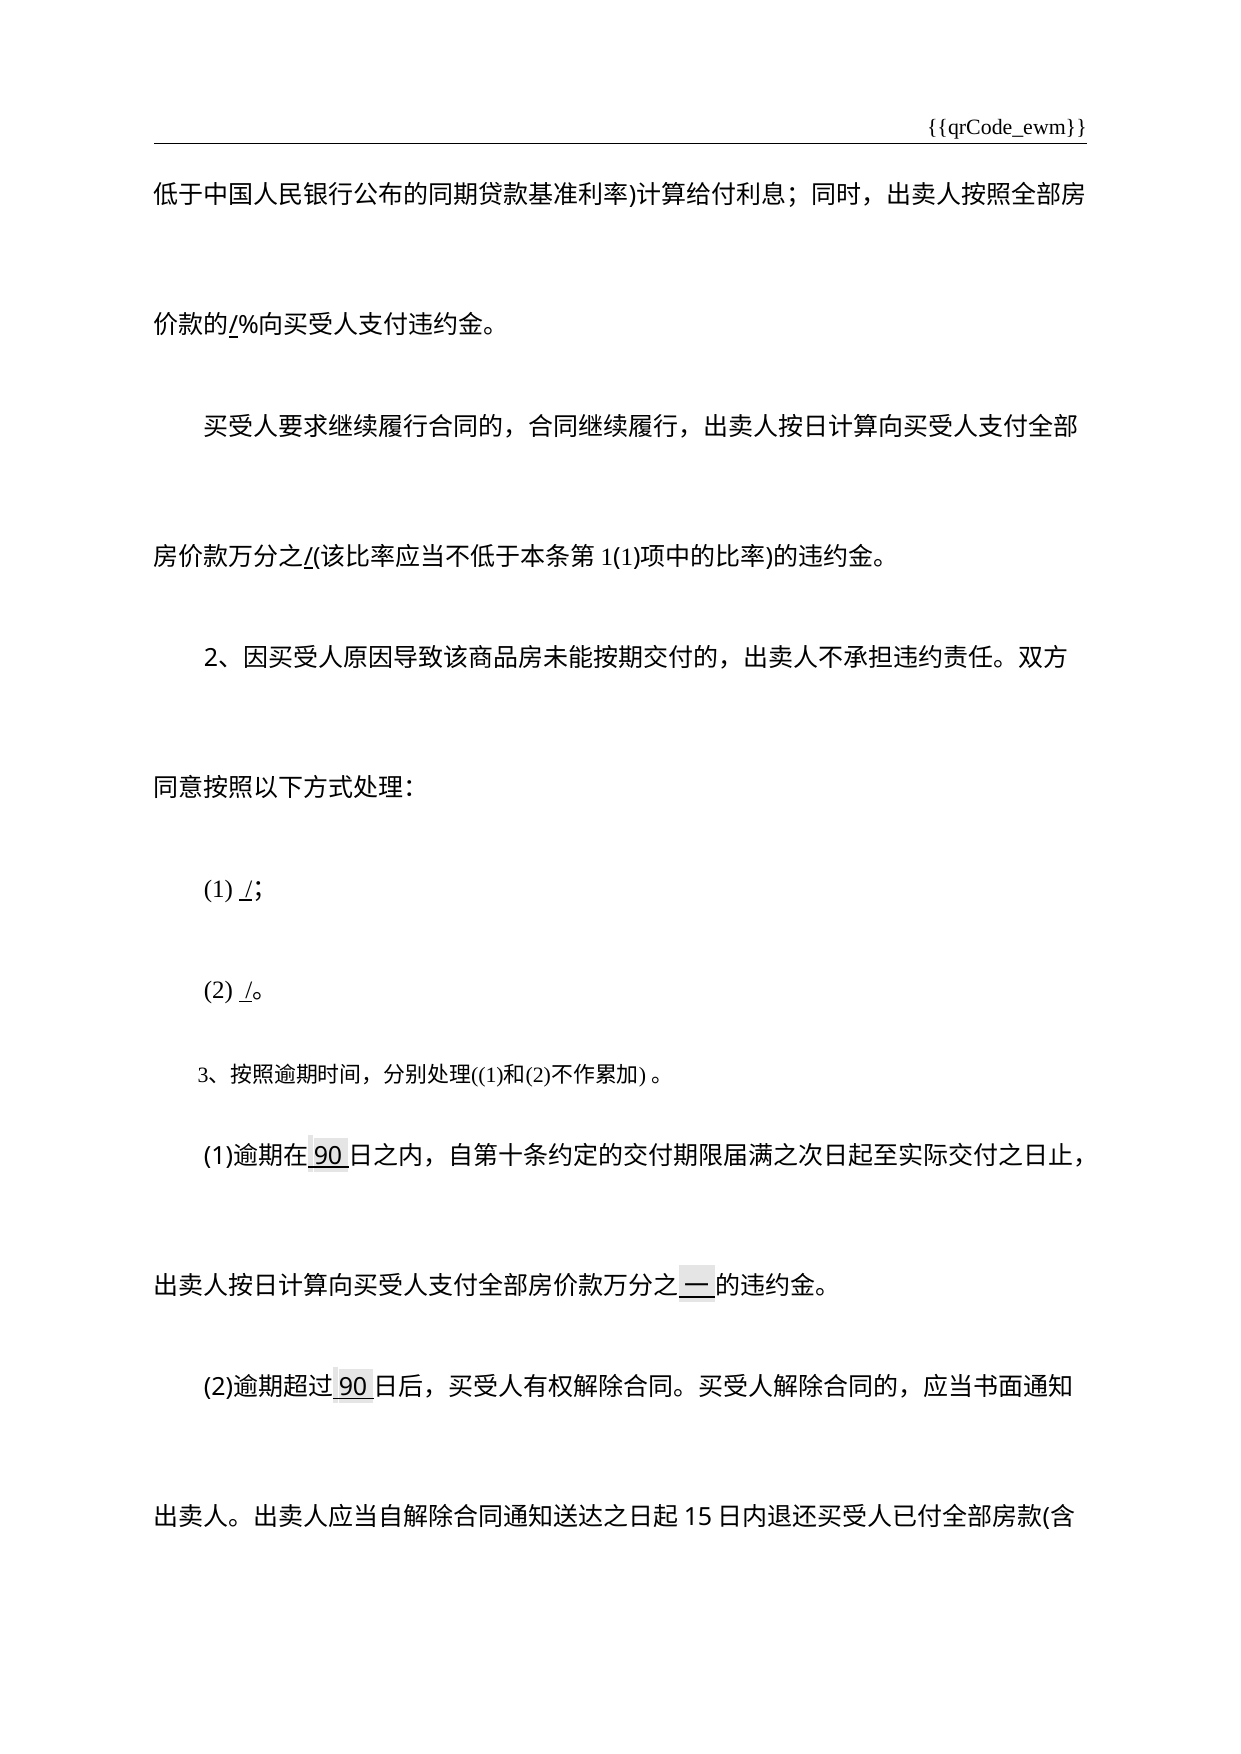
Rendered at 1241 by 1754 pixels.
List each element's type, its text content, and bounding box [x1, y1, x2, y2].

text (2) 。 [153, 956, 1087, 1021]
text 买受人要求继续履行合同的，合同继续履行，出卖人按日计算向买受人支付全部房价款万分之(该比率应当不低于本条第1(1)项中的比率)的违约金。 [153, 392, 1087, 587]
text (1) ； [153, 854, 1087, 919]
text 2、因买受人原因导致该商品房未能按期交付的，出卖人不承担违约责任。双方同意按照以下方式处理： [153, 623, 1087, 818]
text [153, 161, 1087, 356]
